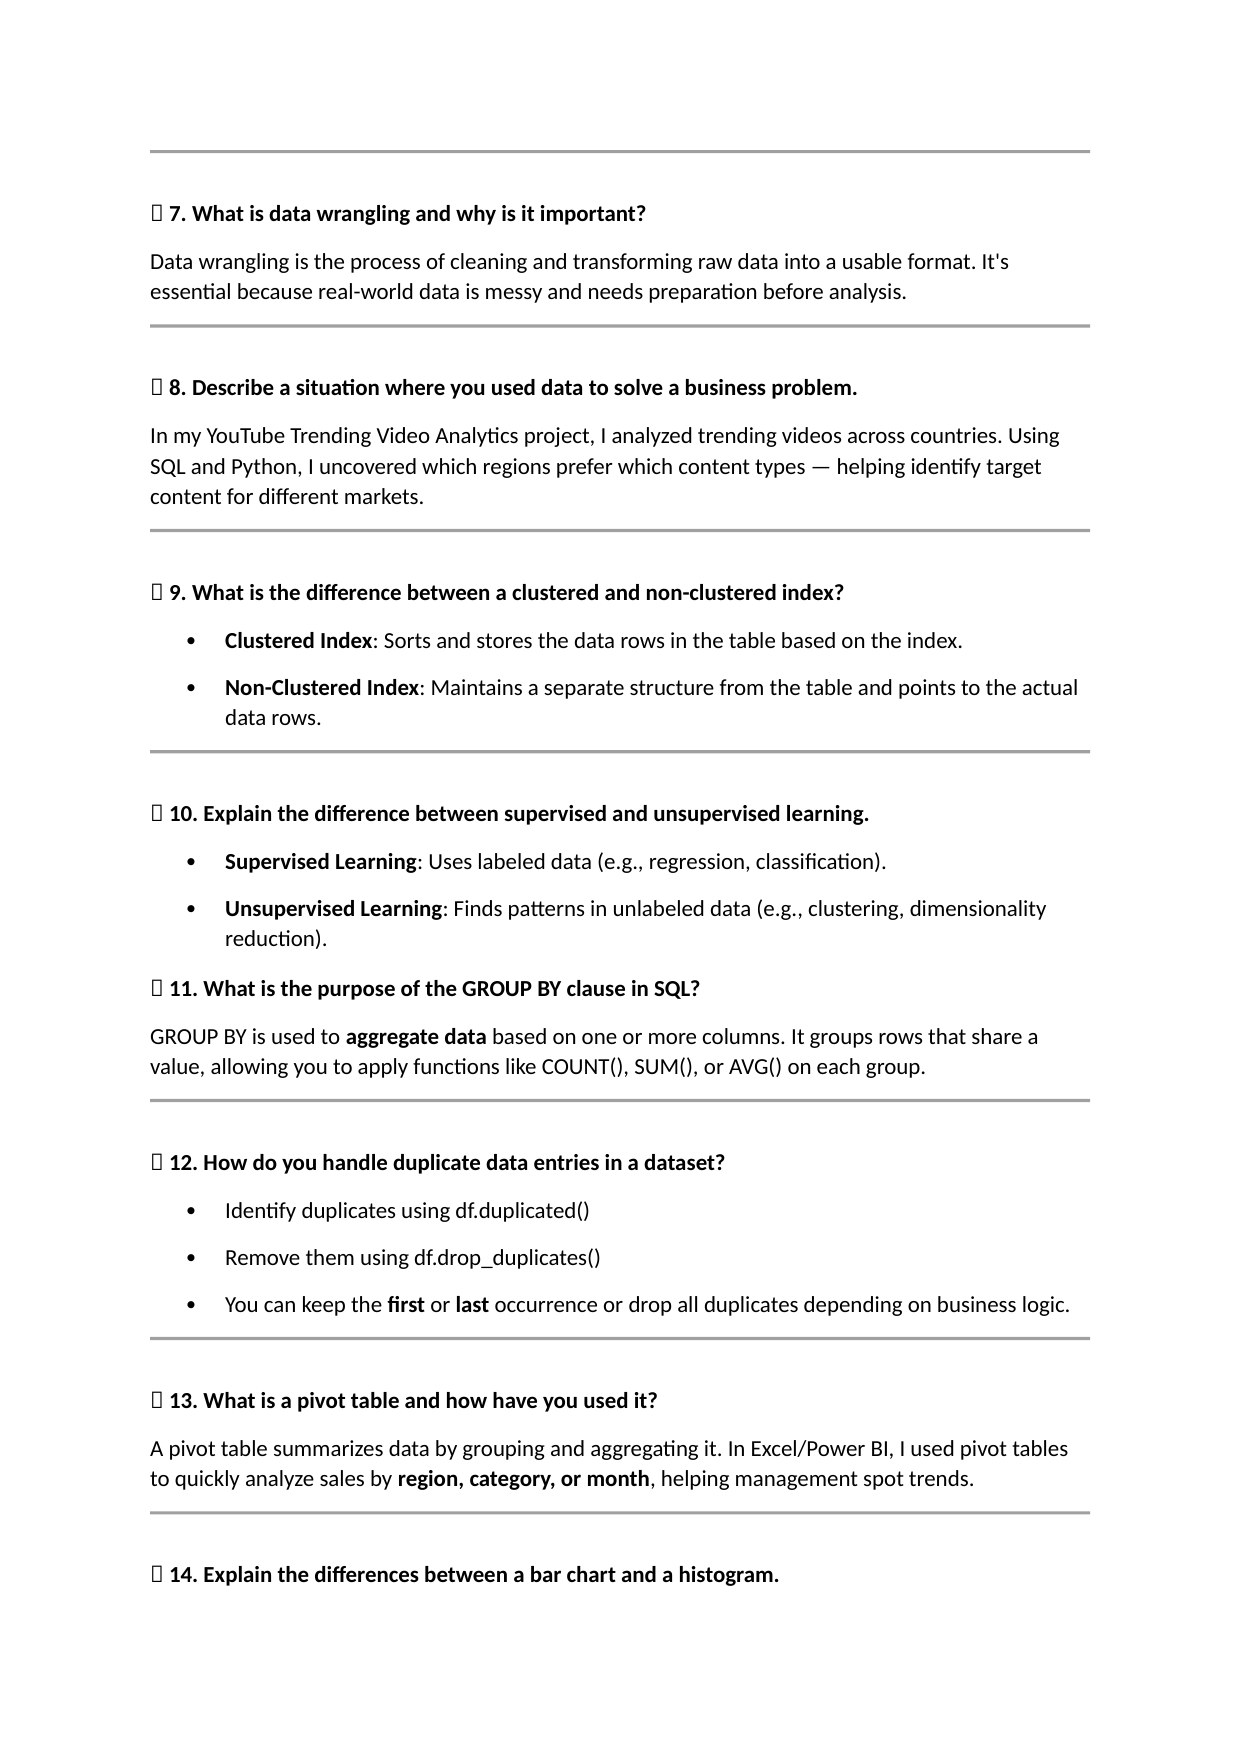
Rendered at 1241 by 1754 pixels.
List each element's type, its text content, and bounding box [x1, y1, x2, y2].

text ✅ 14. Explain the differences between a bar chart and a histogram. [150, 1558, 1090, 1589]
list Identify duplicates using df.duplicated() [187, 1196, 1090, 1224]
text ✅ 8. Describe a situation where you used data to solve a business problem. [150, 371, 1090, 402]
list Clustered Index: Sorts and stores the data rows in the table based on the index. [187, 626, 1090, 654]
text ✅ 11. What is the purpose of the GROUP BY clause in SQL? [150, 971, 1090, 1003]
list Supervised Learning: Uses labeled data (e.g., regression, classification). [187, 847, 1090, 876]
list Unsupervised Learning: Finds patterns in unlabeled data (e.g., clustering, dimensionality reduction). [187, 894, 1090, 953]
text ✅ 10. Explain the difference between supervised and unsupervised learning. [150, 797, 1090, 828]
text ✅ 13. What is a pivot table and how have you used it? [150, 1384, 1090, 1415]
list Non-Clustered Index: Maintains a separate structure from the table and points to the actual data rows. [187, 673, 1090, 731]
text ✅ 12. How do you handle duplicate data entries in a dataset? [150, 1146, 1090, 1177]
text GROUP BY is used to aggregate data based on one or more columns. It groups rows that share a value, allowing you to apply functions like COUNT(), SUM(), or AVG() on each group. [150, 1022, 1090, 1080]
text ✅ 7. What is data wrangling and why is it important? [150, 197, 1090, 228]
text Data wrangling is the process of cleaning and transforming raw data into a usable format. It's essential because real-world data is messy and needs preparation before analysis. [150, 247, 1090, 306]
text ✅ 9. What is the difference between a clustered and non-clustered index? [150, 576, 1090, 607]
text In my YouTube Trending Video Analytics project, I analyzed trending videos across countries. Using SQL and Python, I uncovered which regions prefer which content types — helping identify target content for different markets. [150, 422, 1090, 510]
list Remove them using df.drop_duplicates() [187, 1243, 1090, 1271]
list You can keep the first or last occurrence or drop all duplicates depending on business logic. [187, 1290, 1090, 1318]
text A pivot table summarizes data by grouping and aggregating it. In Excel/Power BI, I used pivot tables to quickly analyze sales by region, category, or month, helping management spot trends. [150, 1434, 1090, 1492]
